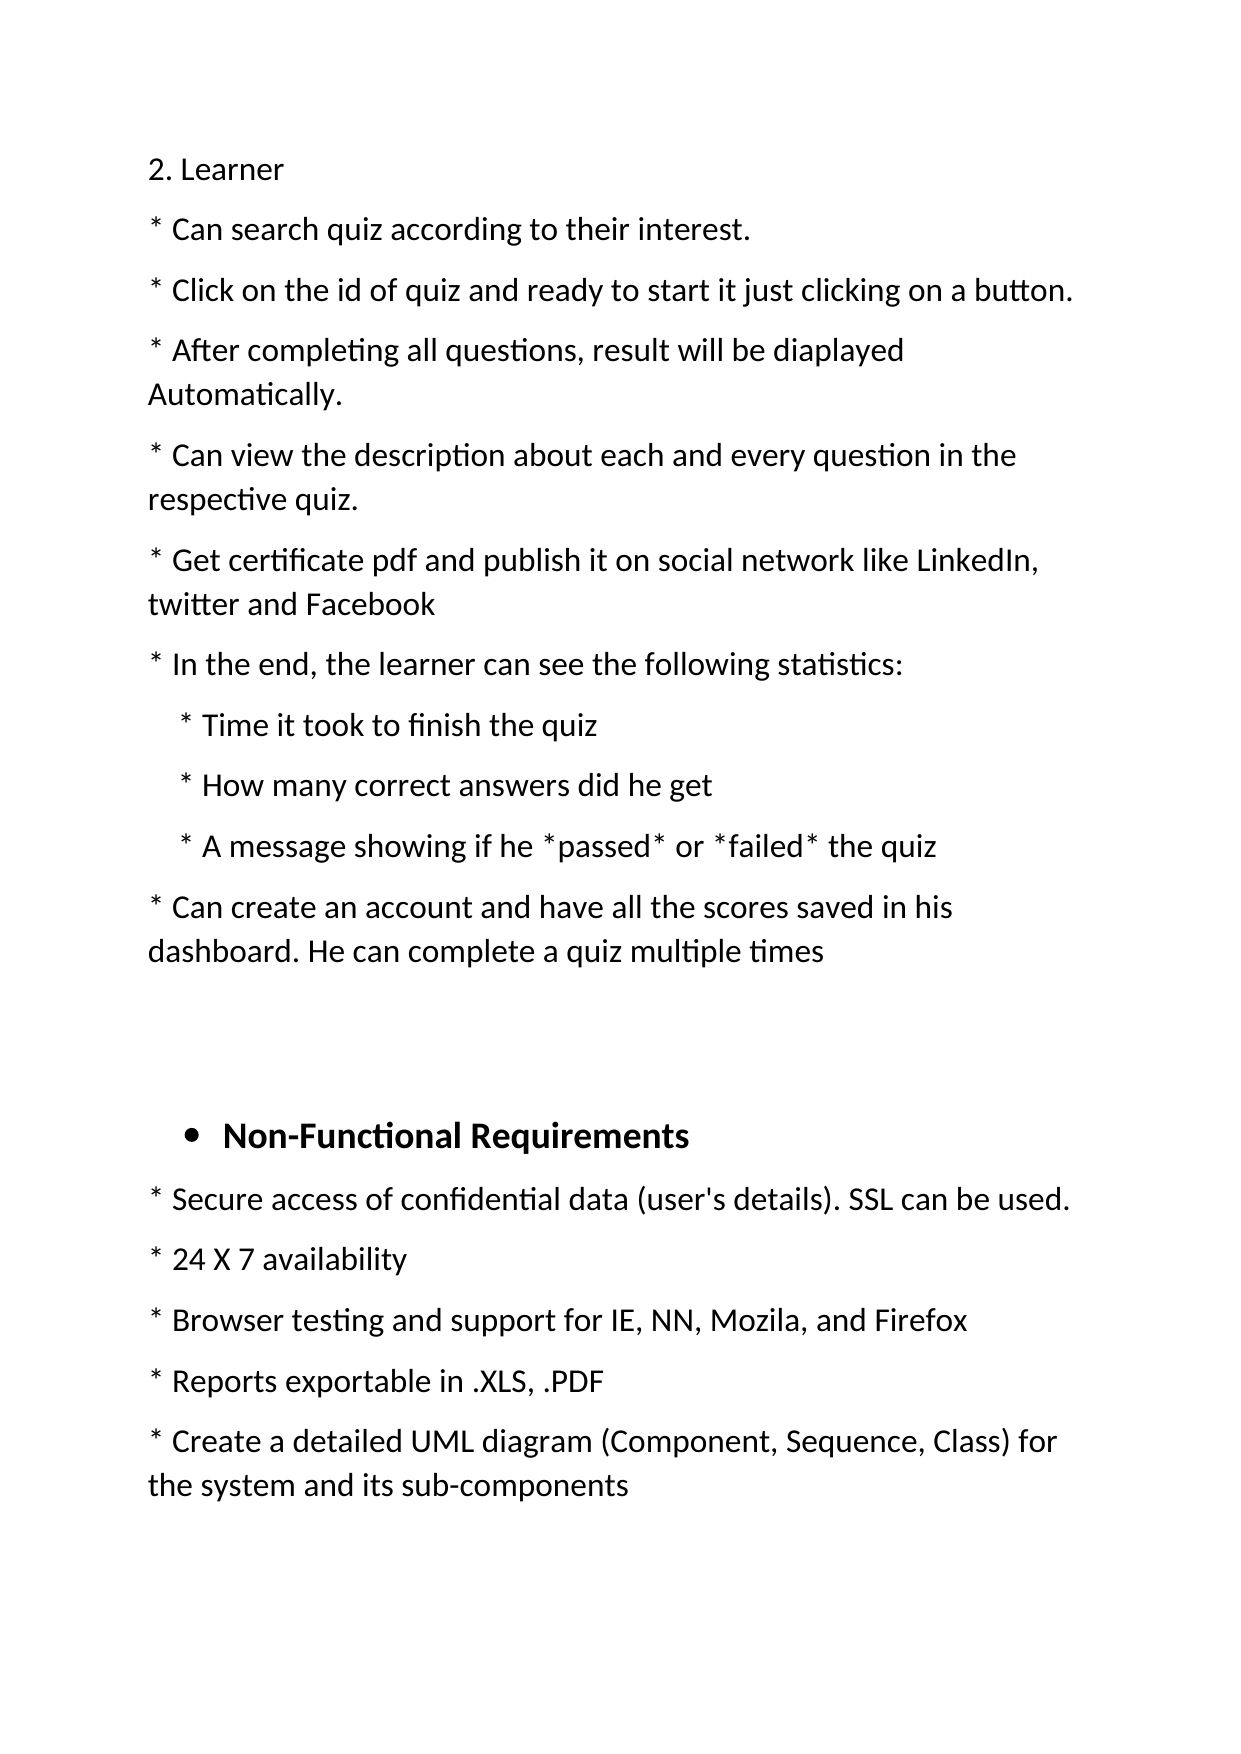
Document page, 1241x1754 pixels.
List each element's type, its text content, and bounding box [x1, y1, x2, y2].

text * Can search quiz according to their interest. [148, 208, 1093, 249]
text * Time it took to finish the quiz [148, 704, 1093, 744]
text * Can create an account and have all the scores saved in his dashboard. He can complete a quiz multiple times [148, 886, 1093, 970]
text * After completing all questions, result will be diaplayed Automatically. [148, 329, 1093, 414]
text * Reports exportable in .XLS, .PDF [148, 1359, 1093, 1400]
text * In the end, the learner can see the following statistics: [148, 643, 1093, 684]
text 2. Learner [148, 148, 1093, 188]
text * Secure access of confidential data (user's details). SSL can be used. [148, 1178, 1093, 1218]
text * Click on the id of quiz and ready to start it just clicking on a button. [148, 269, 1093, 309]
text * 24 X 7 availability [148, 1238, 1093, 1279]
text * Can view the description about each and every question in the respective quiz. [148, 434, 1093, 519]
text * Create a detailed UML diagram (Component, Sequence, Class) for the system and its sub-components [148, 1420, 1093, 1505]
text * Get certificate pdf and publish it on social network like LinkedIn, twitter and Facebook [148, 539, 1093, 623]
list Non-Functional Requirements [185, 1112, 1093, 1157]
text * How many correct answers did he get [148, 764, 1093, 805]
text * Browser testing and support for IE, NN, Mozila, and Firefox [148, 1299, 1093, 1340]
text * A message showing if he *passed* or *failed* the quiz [148, 825, 1093, 866]
